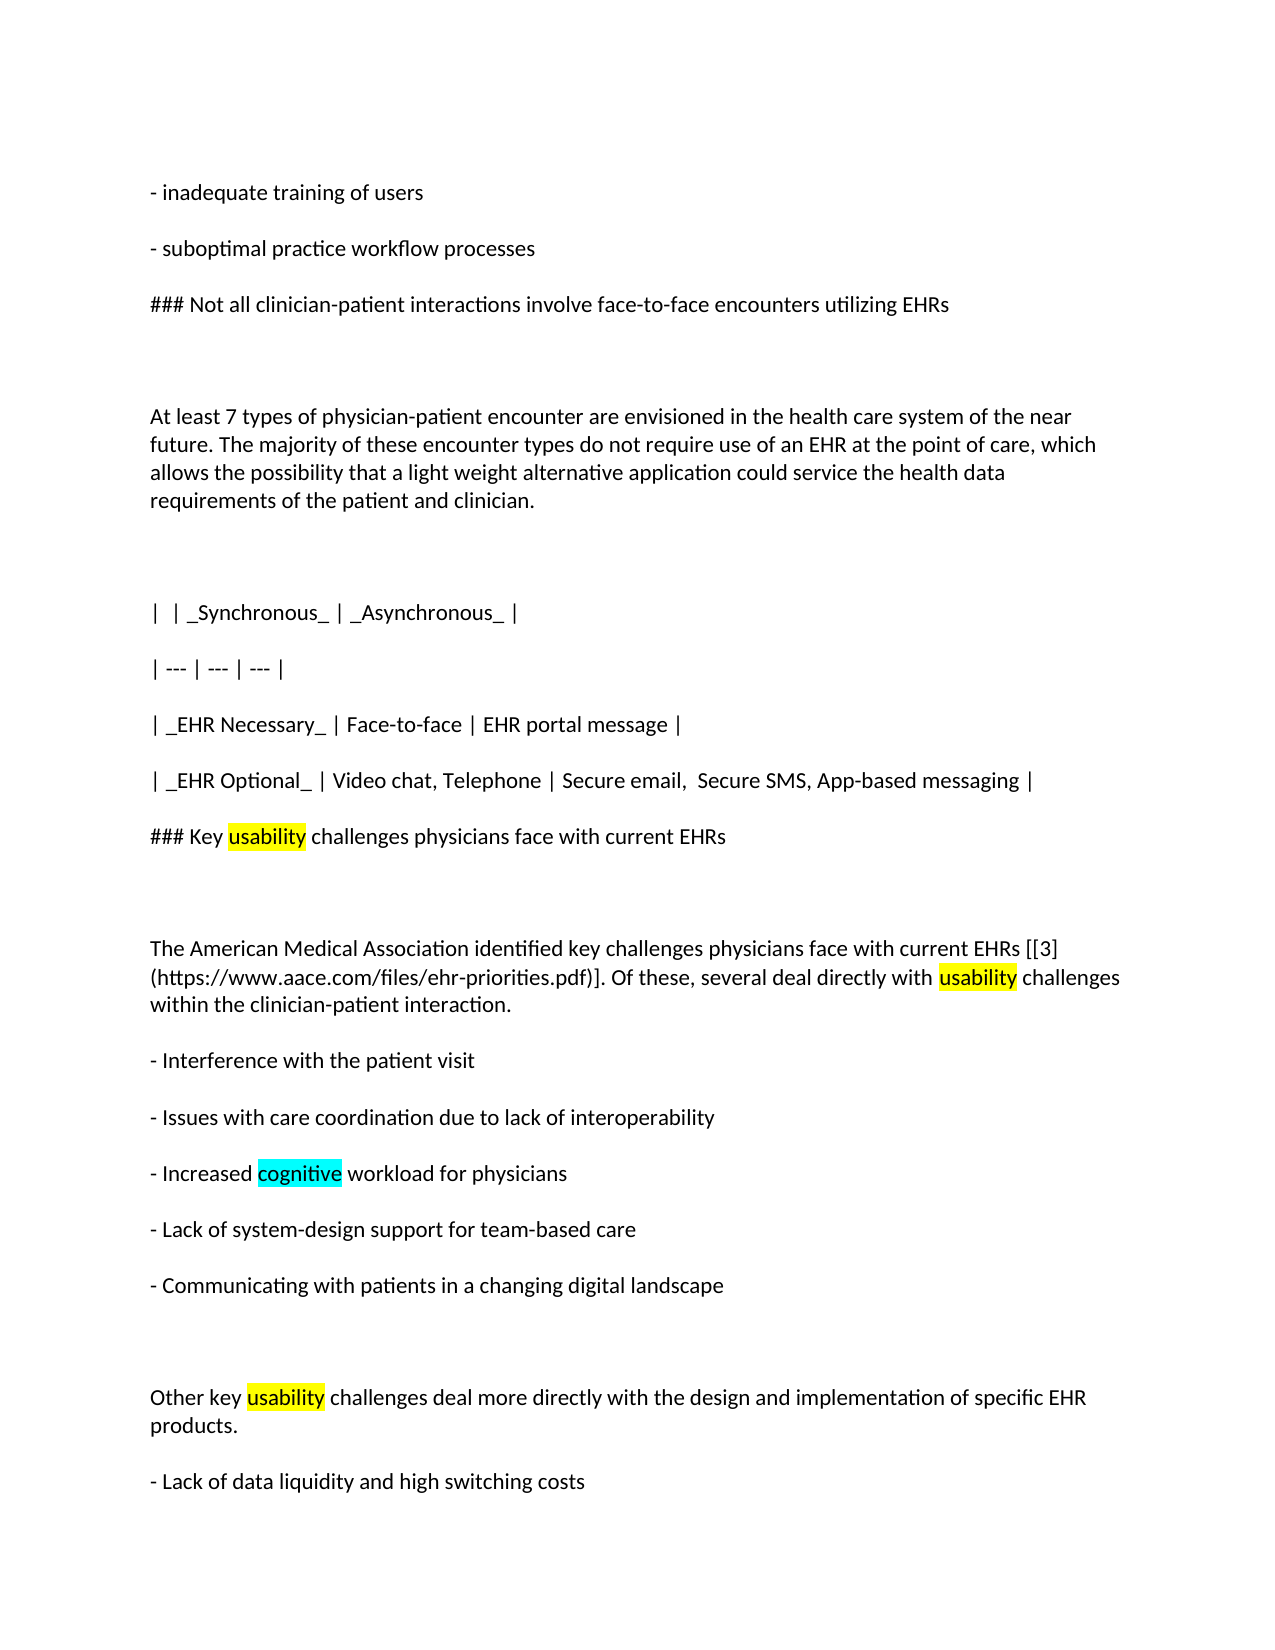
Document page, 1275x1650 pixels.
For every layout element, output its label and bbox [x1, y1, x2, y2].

text [150, 150, 1125, 1495]
